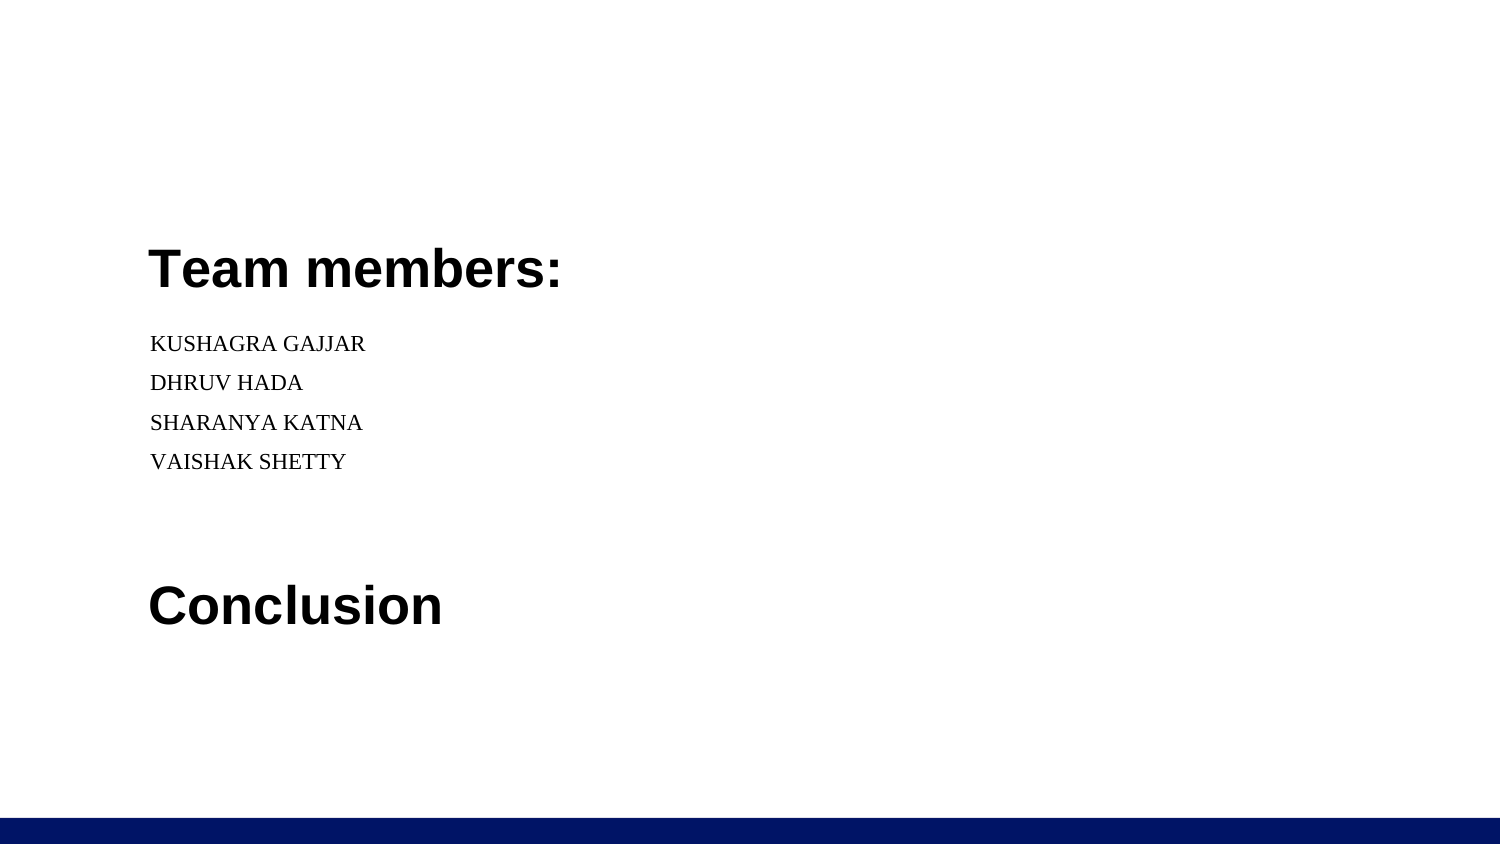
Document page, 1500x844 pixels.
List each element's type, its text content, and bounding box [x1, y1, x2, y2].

text VAISHAK SHETTY [150, 448, 1352, 474]
text Team members: [148, 236, 1352, 298]
picture [0, 809, 1500, 844]
text Conclusion [148, 574, 1352, 636]
text SHARANYA KATNA [150, 409, 1352, 435]
text DHRUV HADA [150, 369, 1352, 396]
text KUSHAGRA GAJJAR [150, 330, 1352, 356]
